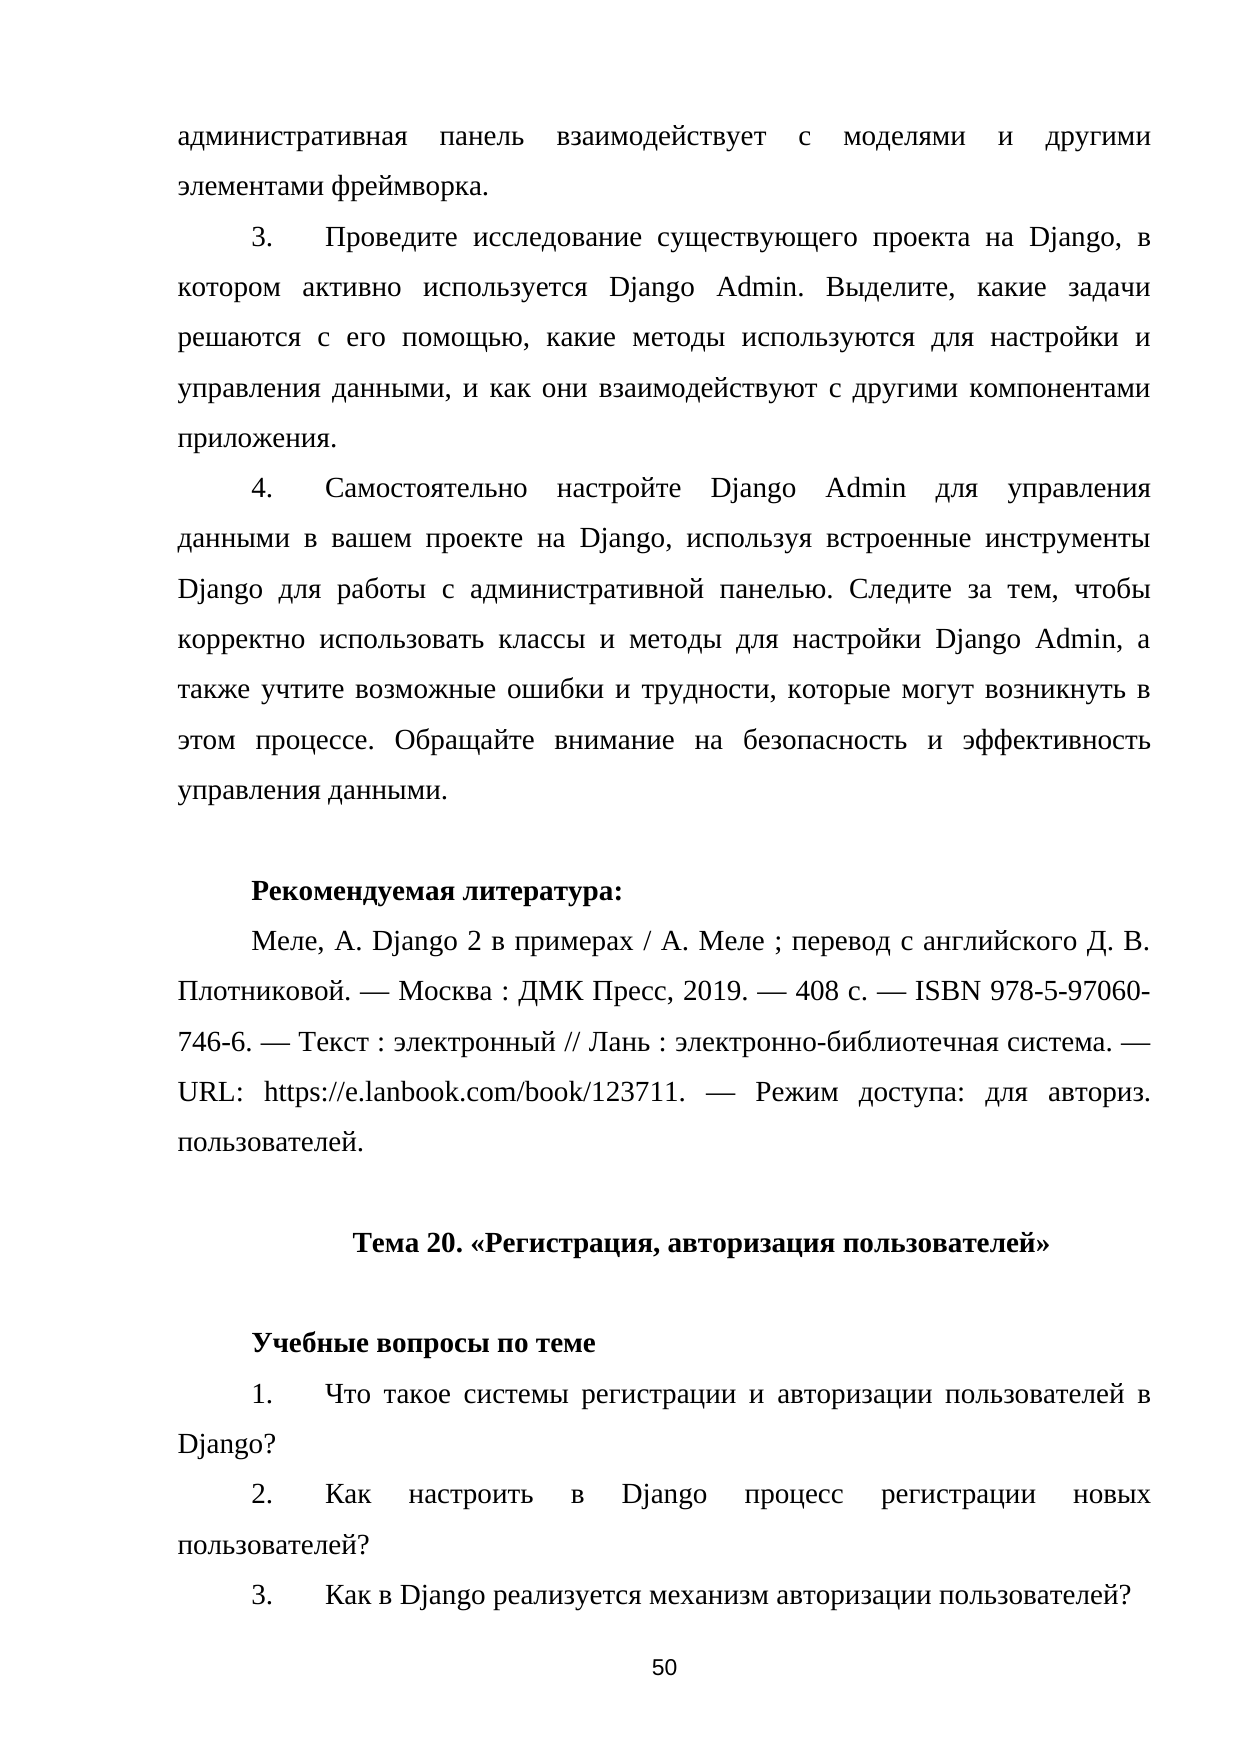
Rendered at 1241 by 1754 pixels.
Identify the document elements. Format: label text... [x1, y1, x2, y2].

list Как настроить в Django процесс регистрации новых пользователей? [177, 1477, 1152, 1560]
list Как в Django реализуется механизм авторизации пользователей? [177, 1577, 1152, 1611]
list Учебные вопросы по теме [177, 1326, 1152, 1359]
subtitle Тема 20. «Регистрация, авторизация пользователей» [177, 1225, 1152, 1258]
list Проведите исследование существующего проекта на Django, в котором активно используется Django Admin. Выделите, какие задачи решаются с его помощью, какие методы используются для настройки и управления данными, и как они взаимодействуют с другими компонентами приложения. [177, 219, 1152, 453]
list Что такое системы регистрации и авторизации пользователей в Django? [177, 1376, 1152, 1460]
text Рекомендуемая литература: [177, 873, 1152, 906]
text Меле, А. Django 2 в примерах / А. Меле ; перевод с английского Д. В. Плотниковой. — Москва : ДМК Пресс, 2019. — 408 с. — ISBN 978-5-97060-746-6. — Текст : электронный // Лань : электронно-библиотечная система. — URL: https://e.lanbook.com/book/123711. — Режим доступа: для авториз. пользователей. [177, 923, 1152, 1158]
list Самостоятельно настройте Django Admin для управления данными в вашем проекте на Django, используя встроенные инструменты Django для работы с административной панелью. Следите за тем, чтобы корректно использовать классы и методы для настройки Django Admin, а также учтите возможные ошибки и трудности, которые могут возникнуть в этом процессе. Обращайте внимание на безопасность и эффективность управления данными. [177, 470, 1152, 806]
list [177, 118, 1152, 202]
